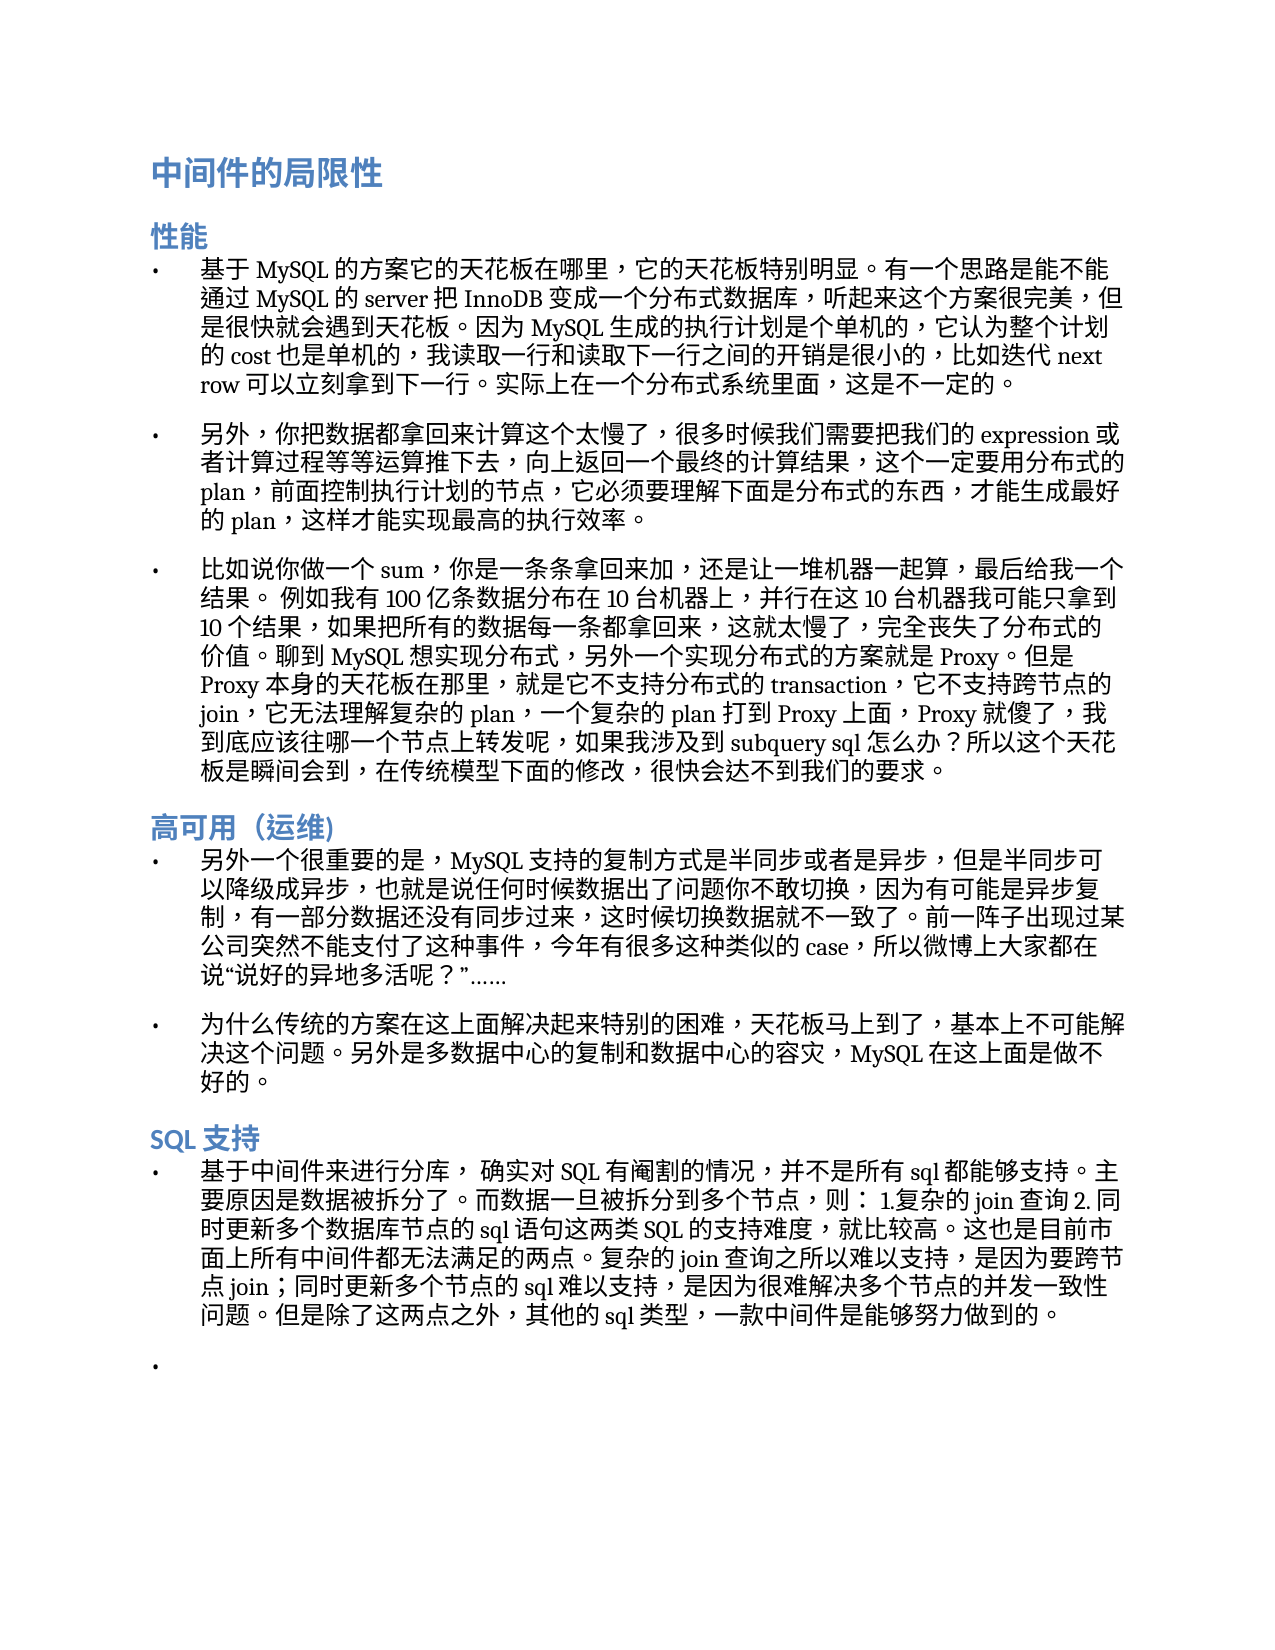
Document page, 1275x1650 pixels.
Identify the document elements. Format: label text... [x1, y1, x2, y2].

list 基于 MySQL 的方案它的天花板在哪里，它的天花板特别明显。有一个思路是能不能通过 MySQL 的 server 把 InnoDB 变成一个分布式数据库，听起来这个方案很完美，但是很快就会遇到天花板。因为 MySQL 生成的执行计划是个单机的，它认为整个计划的 cost 也是单机的，我读取一行和读取下一行之间的开销是很小的，比如迭代 next row 可以立刻拿到下一行。实际上在一个分布式系统里面，这是不一定的。 [150, 256, 1125, 400]
list 为什么传统的方案在这上面解决起来特别的困难，天花板马上到了，基本上不可能解决这个问题。另外是多数据中心的复制和数据中心的容灾，MySQL 在这上面是做不好的。 [150, 1011, 1125, 1098]
list 比如说你做一个 sum，你是一条条拿回来加，还是让一堆机器一起算，最后给我一个结果。 例如我有 100 亿条数据分布在 10 台机器上，并行在这 10台机器我可能只拿到 10 个结果，如果把所有的数据每一条都拿回来，这就太慢了，完全丧失了分布式的价值。聊到 MySQL 想实现分布式，另外一个实现分布式的方案就是 Proxy。但是 Proxy 本身的天花板在那里，就是它不支持分布式的 transaction，它不支持跨节点的 join，它无法理解复杂的 plan，一个复杂的 plan 打到 Proxy 上面，Proxy 就傻了，我到底应该往哪一个节点上转发呢，如果我涉及到 subquery sql 怎么办？所以这个天花板是瞬间会到，在传统模型下面的修改，很快会达不到我们的要求。 [150, 556, 1125, 786]
list 另外，你把数据都拿回来计算这个太慢了，很多时候我们需要把我们的 expression 或者计算过程等等运算推下去，向上返回一个最终的计算结果，这个一定要用分布式的 plan，前面控制执行计划的节点，它必须要理解下面是分布式的东西，才能生成最好的 plan，这样才能实现最高的执行效率。 [150, 421, 1125, 536]
subtitle 高可用（运维) [150, 807, 1125, 847]
list 基于中间件来进行分库， 确实对 SQL 有阉割的情况，并不是所有sql都能够支持。主要原因是数据被拆分了。而数据一旦被拆分到多个节点，则： 1.复杂的join查询2. 同时更新多个数据库节点的sql语句这两类SQL的支持难度，就比较高。这也是目前市面上所有中间件都无法满足的两点。复杂的join查询之所以难以支持，是因为要跨节点join；同时更新多个节点的sql难以支持，是因为很难解决多个节点的并发一致性问题。但是除了这两点之外，其他的sql类型，一款中间件是能够努力做到的。 [150, 1158, 1125, 1331]
subtitle SQL支持 [150, 1118, 1125, 1158]
list 另外一个很重要的是，MySQL 支持的复制方式是半同步或者是异步，但是半同步可以降级成异步，也就是说任何时候数据出了问题你不敢切换，因为有可能是异步复制，有一部分数据还没有同步过来，这时候切换数据就不一致了。前一阵子出现过某公司突然不能支付了这种事件，今年有很多这种类似的 case，所以微博上大家都在说“说好的异地多活呢？”…… [150, 847, 1125, 991]
subtitle 性能 [150, 216, 1125, 256]
subtitle 中间件的局限性 [150, 150, 1125, 195]
